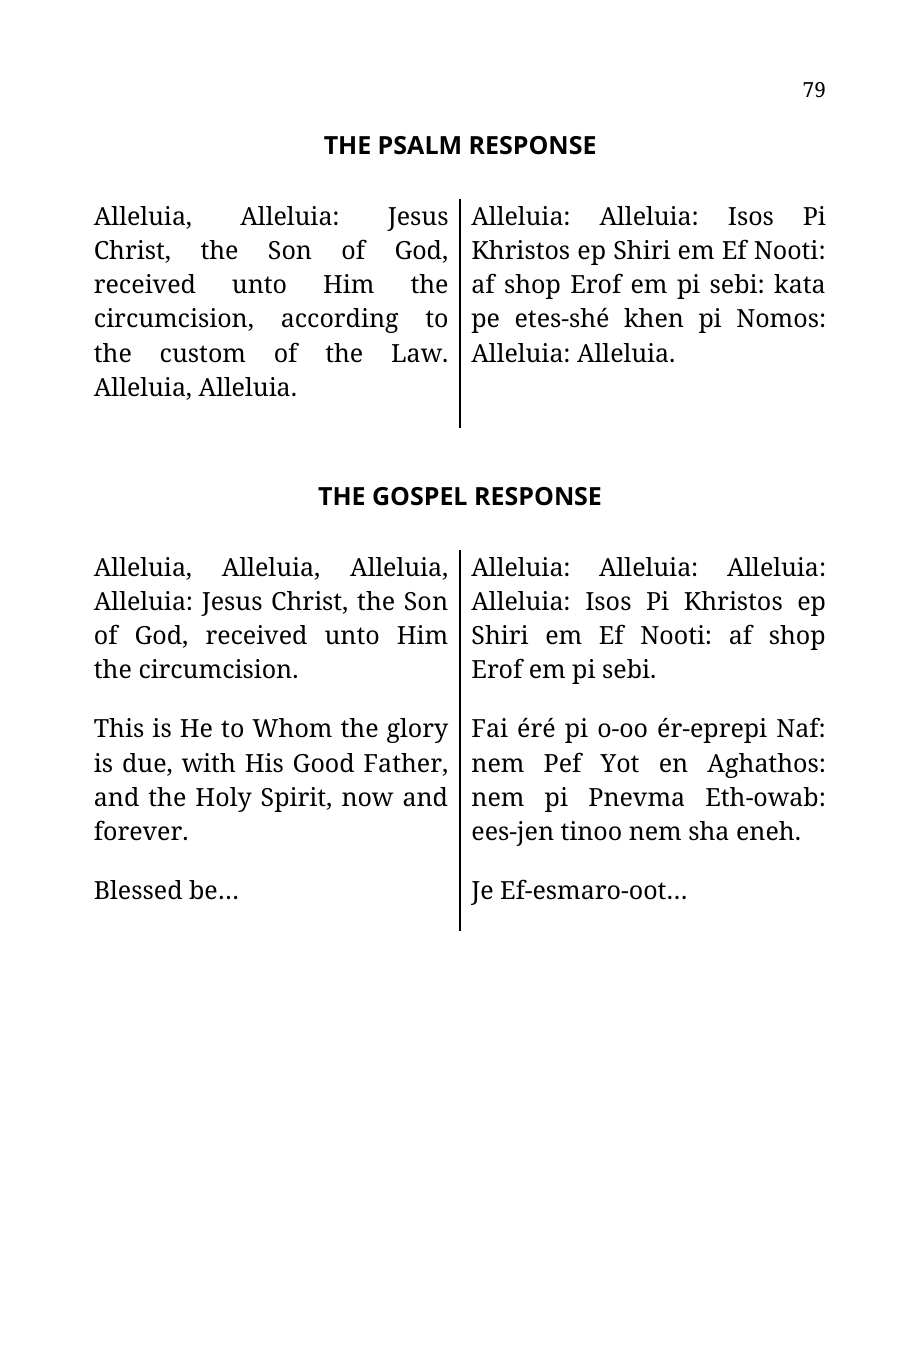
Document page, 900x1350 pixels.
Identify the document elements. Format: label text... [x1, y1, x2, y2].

subtitle THE PSALM RESPONSE [94, 127, 826, 161]
table_cell This is He to Whom the glory is due, with His Good Father, and the Holy Spirit, now and forever. [83, 711, 459, 872]
table_cell Blessed be… [83, 873, 459, 931]
subtitle THE GOSPEL RESPONSE [94, 478, 826, 512]
table_cell Je Ef-esmaro-oot… [461, 873, 837, 931]
table_header Alleluia, Alleluia, Alleluia, Alleluia: Jesus Christ, the Son of God, received unto Him the circumcision. [83, 550, 459, 711]
table_header Alleluia: Alleluia: Isos Pi Khristos ep Shiri em Ef Nooti: af shop Erof em pi sebi: kata pe etes-shé khen pi Nomos: Alleluia: Alleluia. [461, 199, 837, 428]
table_header Alleluia, Alleluia: Jesus Christ, the Son of God, received unto Him the circumcision, according to the custom of the Law. Alleluia, Alleluia. [83, 199, 459, 428]
table_cell Fai éré pi o-oo ér-eprepi Naf: nem Pef Yot en Aghathos: nem pi Pnevma Eth-owab: ees-jen tinoo nem sha eneh. [461, 711, 837, 872]
table_header Alleluia: Alleluia: Alleluia: Alleluia: Isos Pi Khristos ep Shiri em Ef Nooti: af shop Erof em pi sebi. [461, 550, 837, 711]
